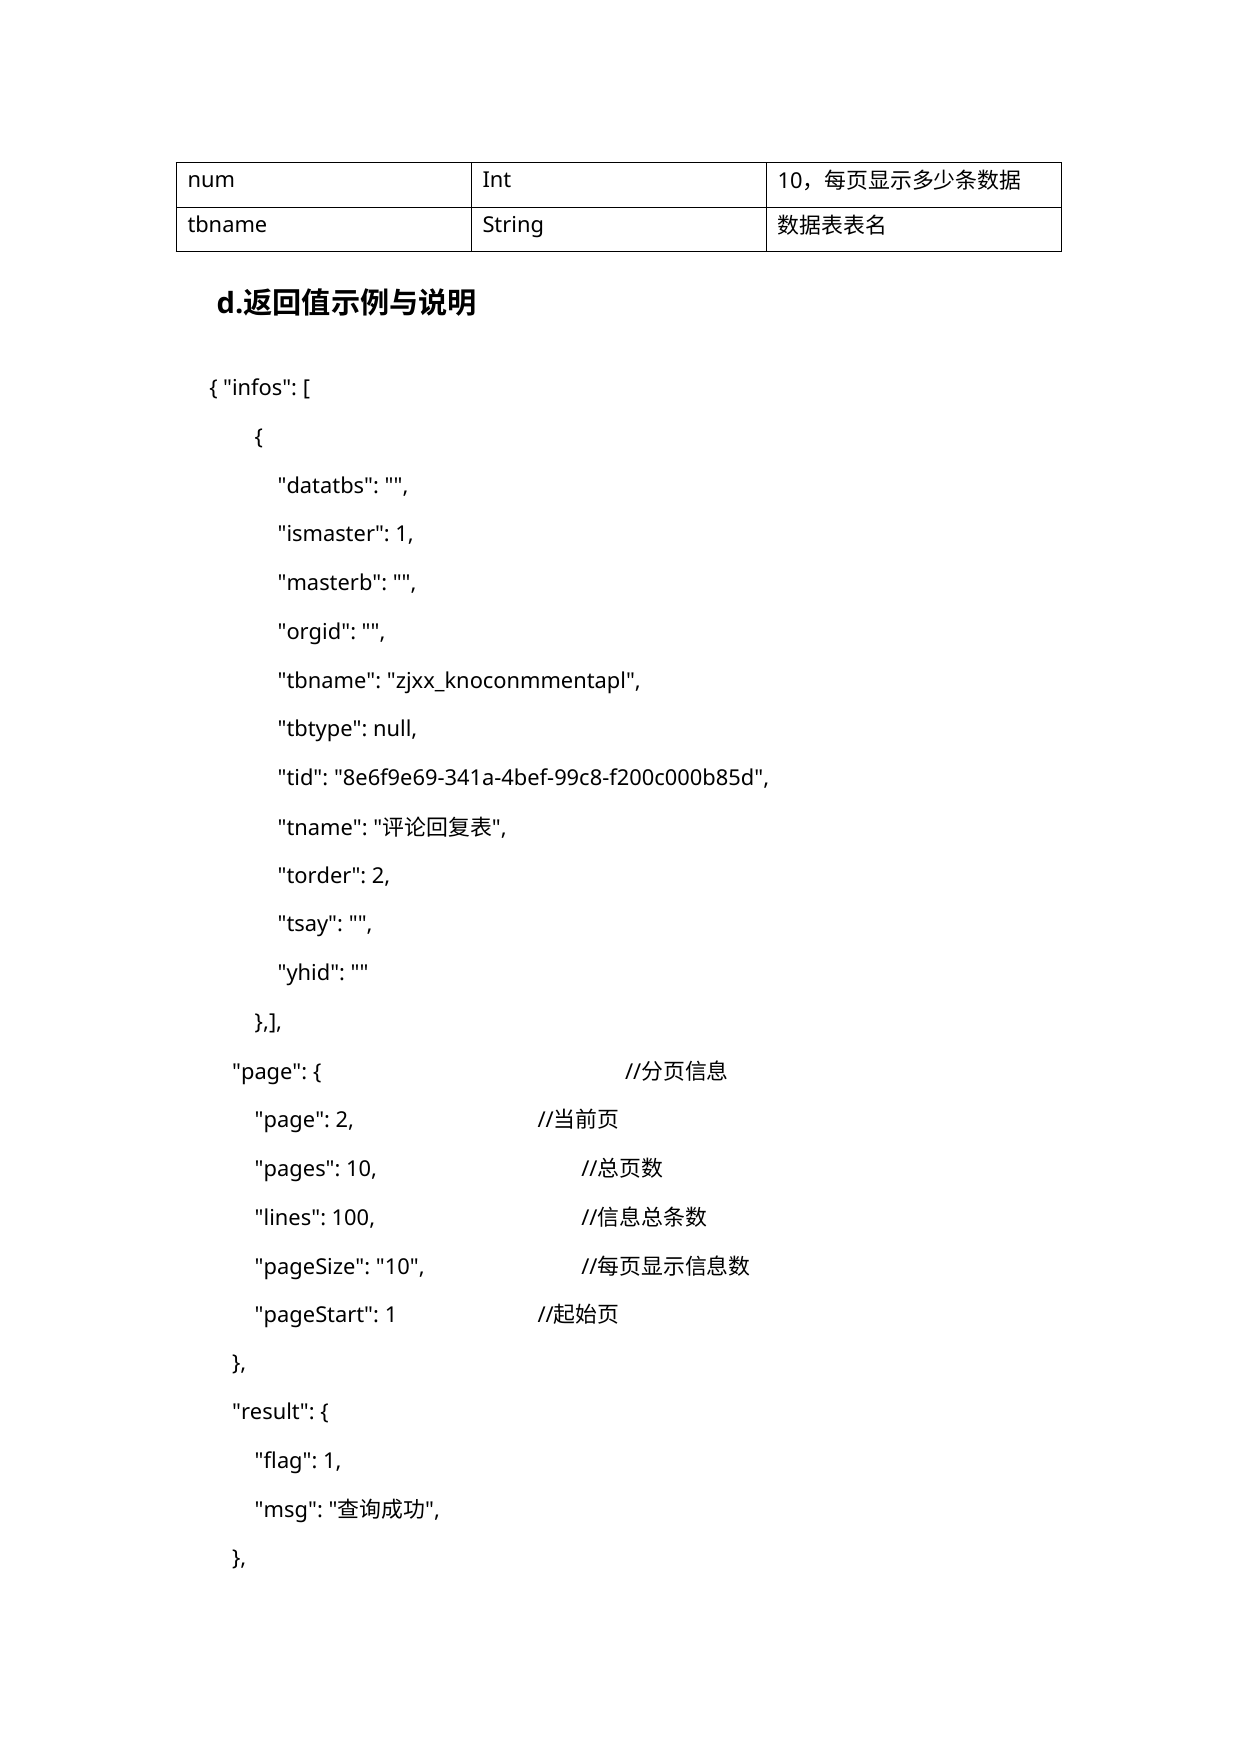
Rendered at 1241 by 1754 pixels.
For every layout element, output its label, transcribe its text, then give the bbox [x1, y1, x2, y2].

text }, [187, 1346, 1053, 1378]
text "result": { [187, 1394, 1053, 1427]
text "orgid": "", [187, 614, 1053, 647]
text "tid": "8e6f9e69-341a-4bef-99c8-f200c000b85d", [187, 761, 1053, 793]
text "msg": "查询成功", [187, 1492, 1053, 1524]
text "lines": 100, //信息总条数 [187, 1199, 1053, 1232]
text "pageStart": 1 //起始页 [187, 1297, 1053, 1329]
text "datatbs": "", [187, 468, 1053, 501]
text { "infos": [ [187, 371, 1053, 403]
table_cell num [177, 163, 471, 207]
text "pageSize": "10", //每页显示信息数 [187, 1248, 1053, 1281]
text "tbname": "zjxx_knoconmmentapl", [187, 663, 1053, 696]
text },], [187, 1004, 1053, 1037]
text }, [187, 1541, 1053, 1573]
text "tsay": "", [187, 907, 1053, 939]
table_cell 10，每页显示多少条数据 [767, 163, 1061, 207]
text "pages": 10, //总页数 [187, 1151, 1053, 1183]
table_cell String [472, 208, 766, 251]
text "ismaster": 1, [187, 517, 1053, 549]
text "yhid": "" [187, 956, 1053, 988]
text "torder": 2, [187, 858, 1053, 891]
text d.返回值示例与说明 [187, 268, 1053, 333]
table_cell Int [472, 163, 766, 207]
table_cell tbname [177, 208, 471, 251]
text "masterb": "", [187, 566, 1053, 598]
text "tname": "评论回复表", [187, 809, 1053, 842]
text "flag": 1, [187, 1443, 1053, 1476]
text "page": { //分页信息 [187, 1053, 1053, 1086]
text { [187, 419, 1053, 452]
text "tbtype": null, [187, 712, 1053, 744]
text "page": 2, //当前页 [187, 1102, 1053, 1134]
table_cell 数据表表名 [767, 208, 1061, 251]
